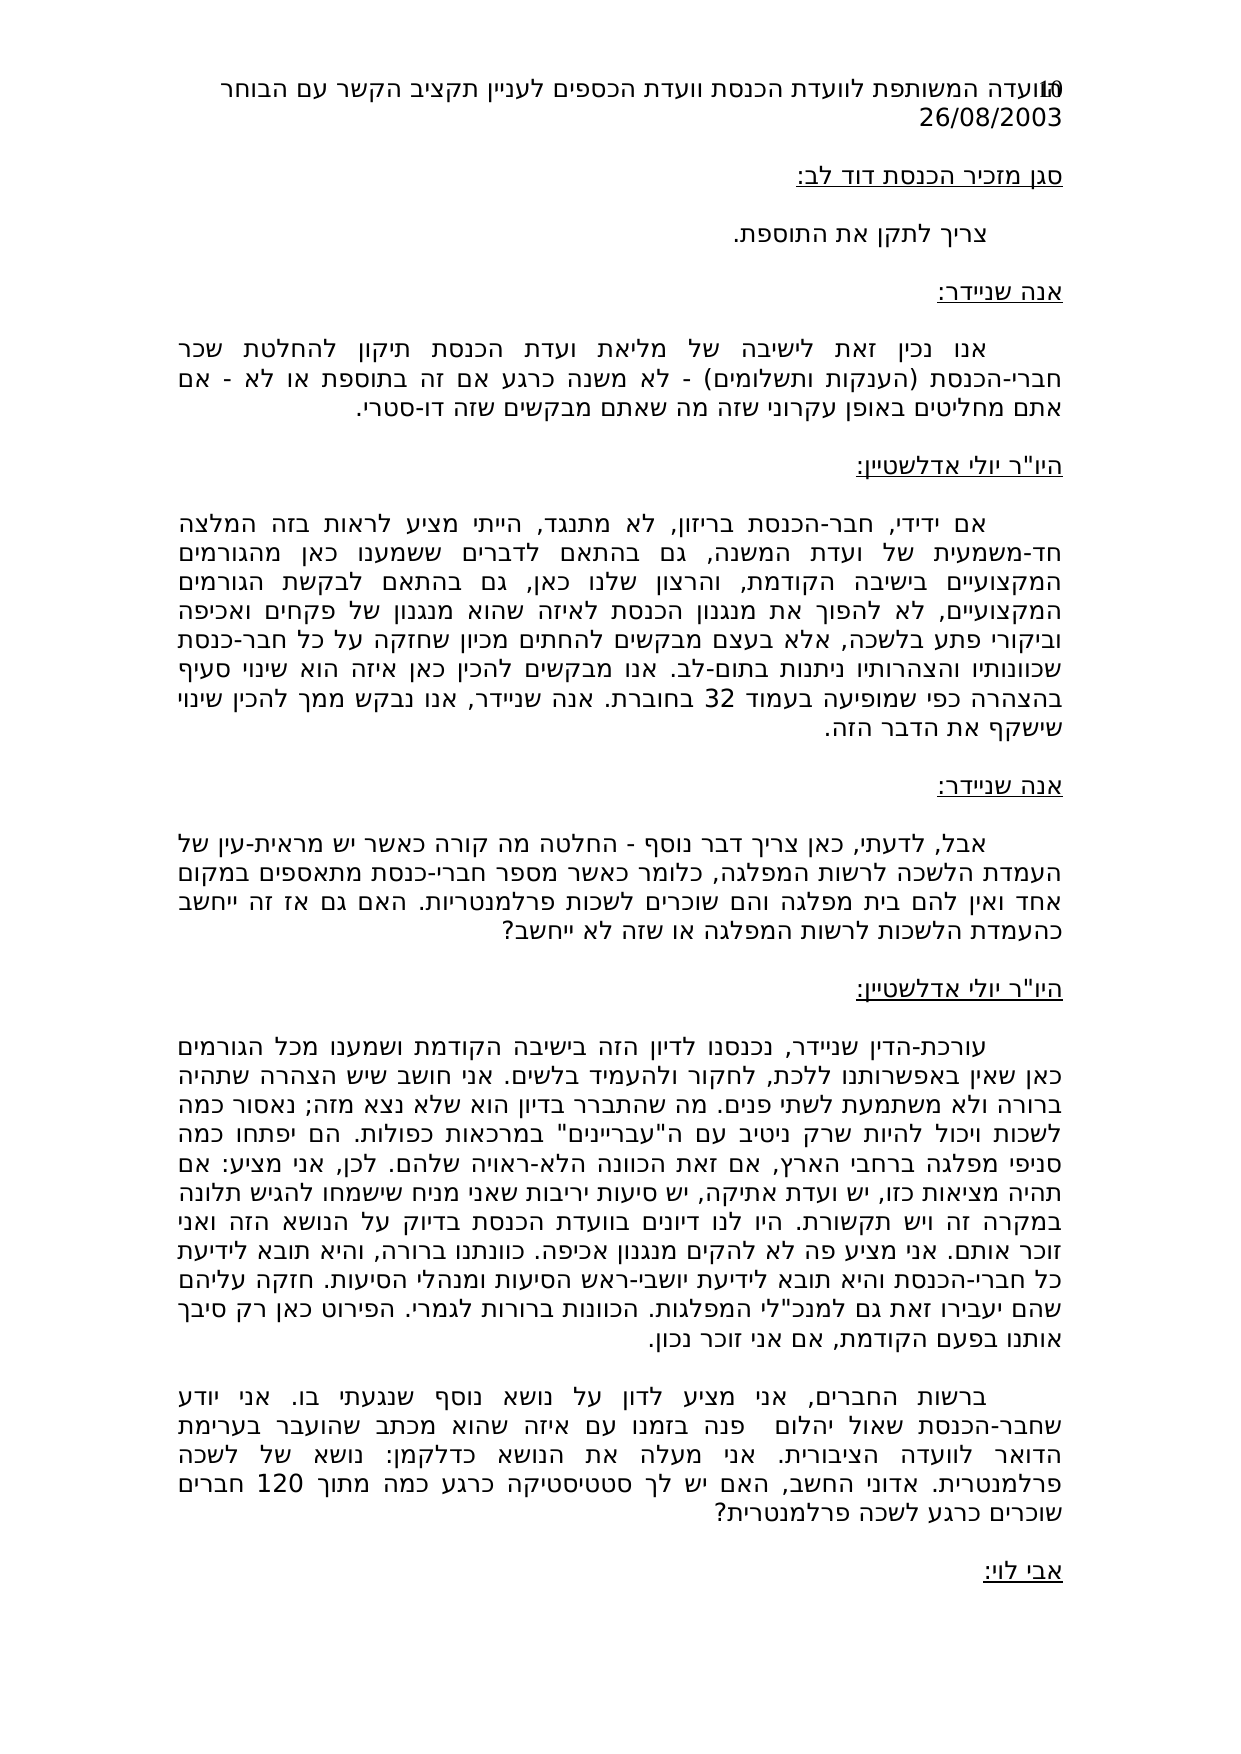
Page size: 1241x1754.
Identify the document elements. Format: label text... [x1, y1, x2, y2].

text אנה שניידר: [177, 277, 1063, 306]
text עורכת-הדין שניידר, נכנסנו לדיון הזה בישיבה הקודמת ושמענו מכל הגורמים כאן שאין באפשרותנו ללכת, לחקור ולהעמיד בלשים. אני חושב שיש הצהרה שתהיה ברורה ולא משתמעת לשתי פנים. מה שהתברר בדיון הוא שלא נצא מזה; נאסור כמה לשכות ויכול להיות שרק ניטיב עם ה"עבריינים" במרכאות כפולות. הם יפתחו כמה סניפי מפלגה ברחבי הארץ, אם זאת הכוונה הלא-ראויה שלהם. לכן, אני מציע: אם תהיה מציאות כזו, יש ועדת אתיקה, יש סיעות יריבות שאני מניח שישמחו להגיש תלונה במקרה זה ויש תקשורת. היו לנו דיונים בוועדת הכנסת בדיוק על הנושא הזה ואני זוכר אותם. אני מציע פה לא להקים מנגנון אכיפה. כוונתנו ברורה, והיא תובא לידיעת כל חברי-הכנסת והיא תובא לידיעת יושבי-ראש הסיעות ומנהלי הסיעות. חזקה עליהם שהם יעבירו זאת גם למנכ"לי המפלגות. הכוונות ברורות לגמרי. הפירוט כאן רק סיבך אותנו בפעם הקודמת, אם אני זוכר נכון. [177, 1032, 1063, 1353]
text היו"ר יולי אדלשטיין: [177, 974, 1063, 1003]
text צריך לתקן את התוספת. [177, 219, 1063, 248]
text אם ידידי, חבר-הכנסת בריזון, לא מתנגד, הייתי מציע לראות בזה המלצה חד-משמעית של ועדת המשנה, גם בהתאם לדברים ששמענו כאן מהגורמים המקצועיים בישיבה הקודמת, והרצון שלנו כאן, גם בהתאם לבקשת הגורמים המקצועיים, לא להפוך את מנגנון הכנסת לאיזה שהוא מנגנון של פקחים ואכיפה וביקורי פתע בלשכה, אלא בעצם מבקשים להחתים מכיון שחזקה על כל חבר-כנסת שכוונותיו והצהרותיו ניתנות בתום-לב. אנו מבקשים להכין כאן איזה הוא שינוי סעיף בהצהרה כפי שמופיעה בעמוד 32 בחוברת. אנה שניידר, אנו נבקש ממך להכין שינוי שישקף את הדבר הזה. [177, 509, 1063, 742]
text ברשות החברים, אני מציע לדון על נושא נוסף שנגעתי בו. אני יודע שחבר-הכנסת שאול יהלום פנה בזמנו עם איזה שהוא מכתב שהועבר בערימת הדואר לוועדה הציבורית. אני מעלה את הנושא כדלקמן: נושא של לשכה פרלמנטרית. אדוני החשב, האם יש לך סטטיסטיקה כרגע כמה מתוך 120 חברים שוכרים כרגע לשכה פרלמנטרית? [177, 1382, 1063, 1528]
text אבל, לדעתי, כאן צריך דבר נוסף - החלטה מה קורה כאשר יש מראית-עין של העמדת הלשכה לרשות המפלגה, כלומר כאשר מספר חברי-כנסת מתאספים במקום אחד ואין להם בית מפלגה והם שוכרים לשכות פרלמנטריות. האם גם אז זה ייחשב כהעמדת הלשכות לרשות המפלגה או שזה לא ייחשב? [177, 829, 1063, 946]
text אנה שניידר: [177, 771, 1063, 800]
text אנו נכין זאת לישיבה של מליאת ועדת הכנסת תיקון להחלטת שכר חברי-הכנסת (הענקות ותשלומים) - לא משנה כרגע אם זה בתוספת או לא - אם אתם מחליטים באופן עקרוני שזה מה שאתם מבקשים שזה דו-סטרי. [177, 335, 1063, 422]
text סגן מזכיר הכנסת דוד לב: [177, 161, 1063, 190]
text אבי לוי: [177, 1556, 1063, 1586]
text היו"ר יולי אדלשטיין: [177, 451, 1063, 480]
